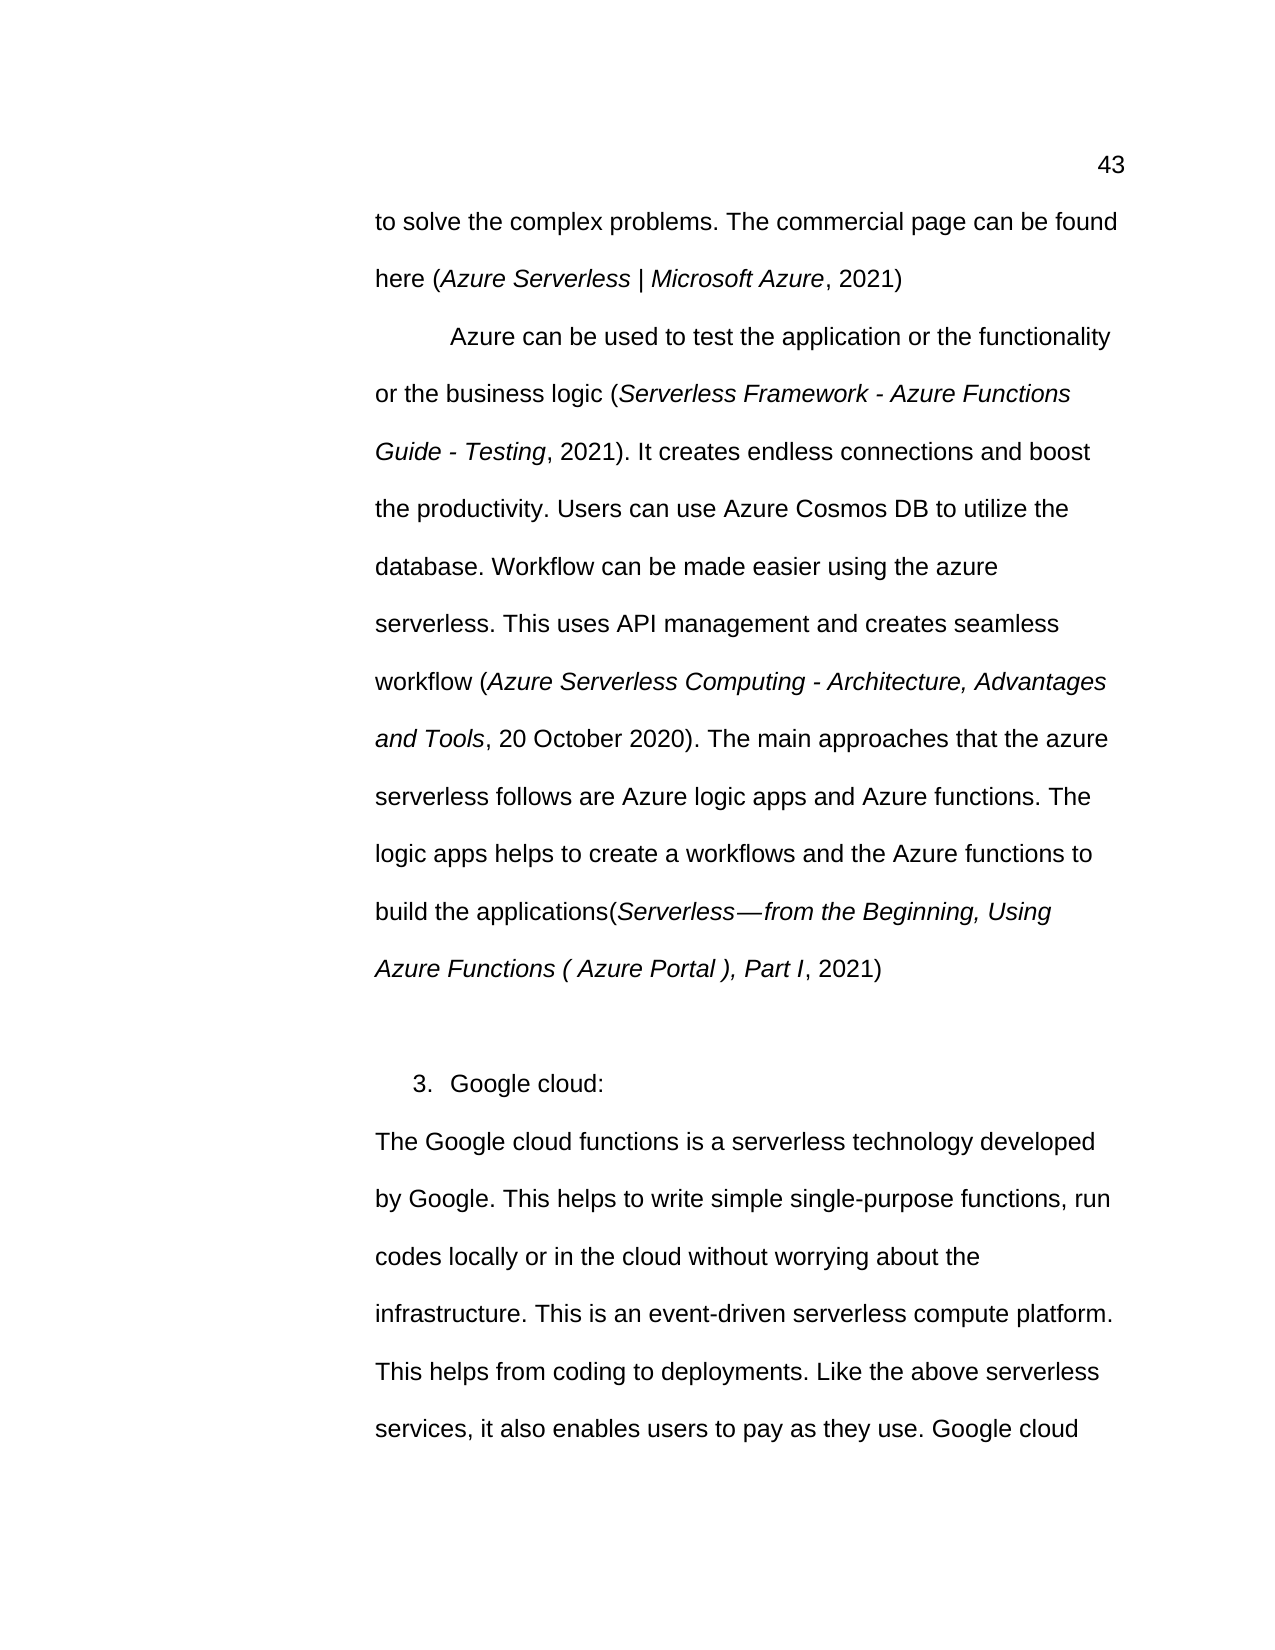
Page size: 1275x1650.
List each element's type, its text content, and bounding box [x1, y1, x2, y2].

list Google cloud: [412, 1069, 1125, 1098]
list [375, 1127, 1125, 1443]
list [375, 207, 1125, 293]
list Azure can be used to test the application or the functionality or the business logic (Serverless Framework - Azure Functions Guide - Testing, 2021). It creates endless connections and boost the productivity. Users can use Azure Cosmos DB to utilize the database. Workflow can be made easier using the azure serverless. This uses API management and creates seamless workflow (Azure Serverless Computing - Architecture, Advantages and Tools, 20 October 2020). The main approaches that the azure serverless follows are Azure logic apps and Azure functions. The logic apps helps to create a workflows and the Azure functions to build the applications(Serverless — from the Beginning, Using Azure Functions ( Azure Portal ), Part I, 2021) [375, 322, 1125, 983]
